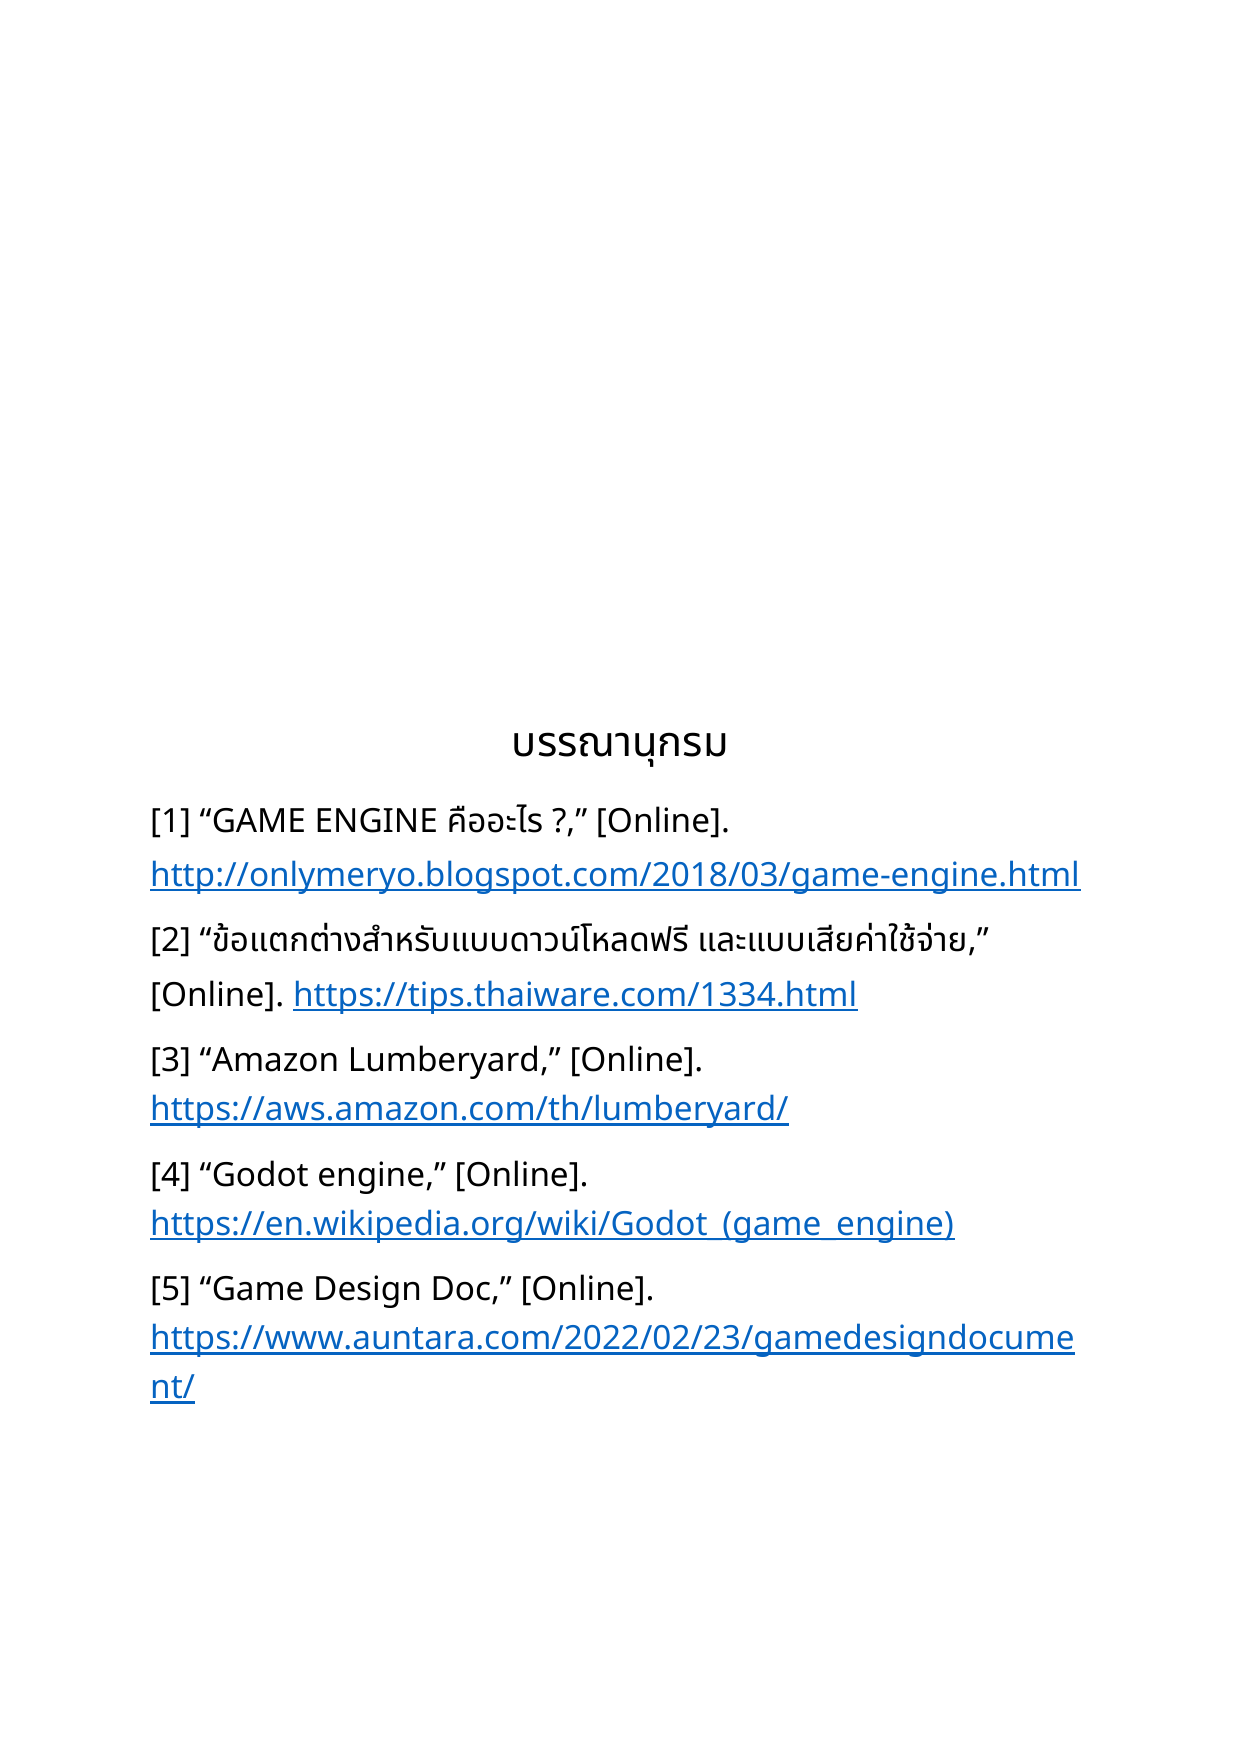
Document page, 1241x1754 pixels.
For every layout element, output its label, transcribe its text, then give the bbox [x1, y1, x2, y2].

text [2] “ข้อแตกต่างสำหรับแบบดาวน์โหลดฟรี และแบบเสียค่าใช้จ่าย,” [Online]. https://tips.thaiware.com/1334.html [150, 916, 1090, 1016]
text [3] “Amazon Lumberyard,” [Online]. https://aws.amazon.com/th/lumberyard/ [150, 1036, 1090, 1130]
text [4] “Godot engine,” [Online]. https://en.wikipedia.org/wiki/Godot_(game_engine) [150, 1151, 1090, 1245]
text [1] “GAME ENGINE คืออะไร ?,” [Online]. http://onlymeryo.blogspot.com/2018/03/game-engine.html [150, 796, 1090, 896]
text [5] “Game Design Doc,” [Online]. https://www.auntara.com/2022/02/23/gamedesigndocument/ [150, 1265, 1090, 1408]
text บรรณานุกรม [150, 712, 1090, 775]
